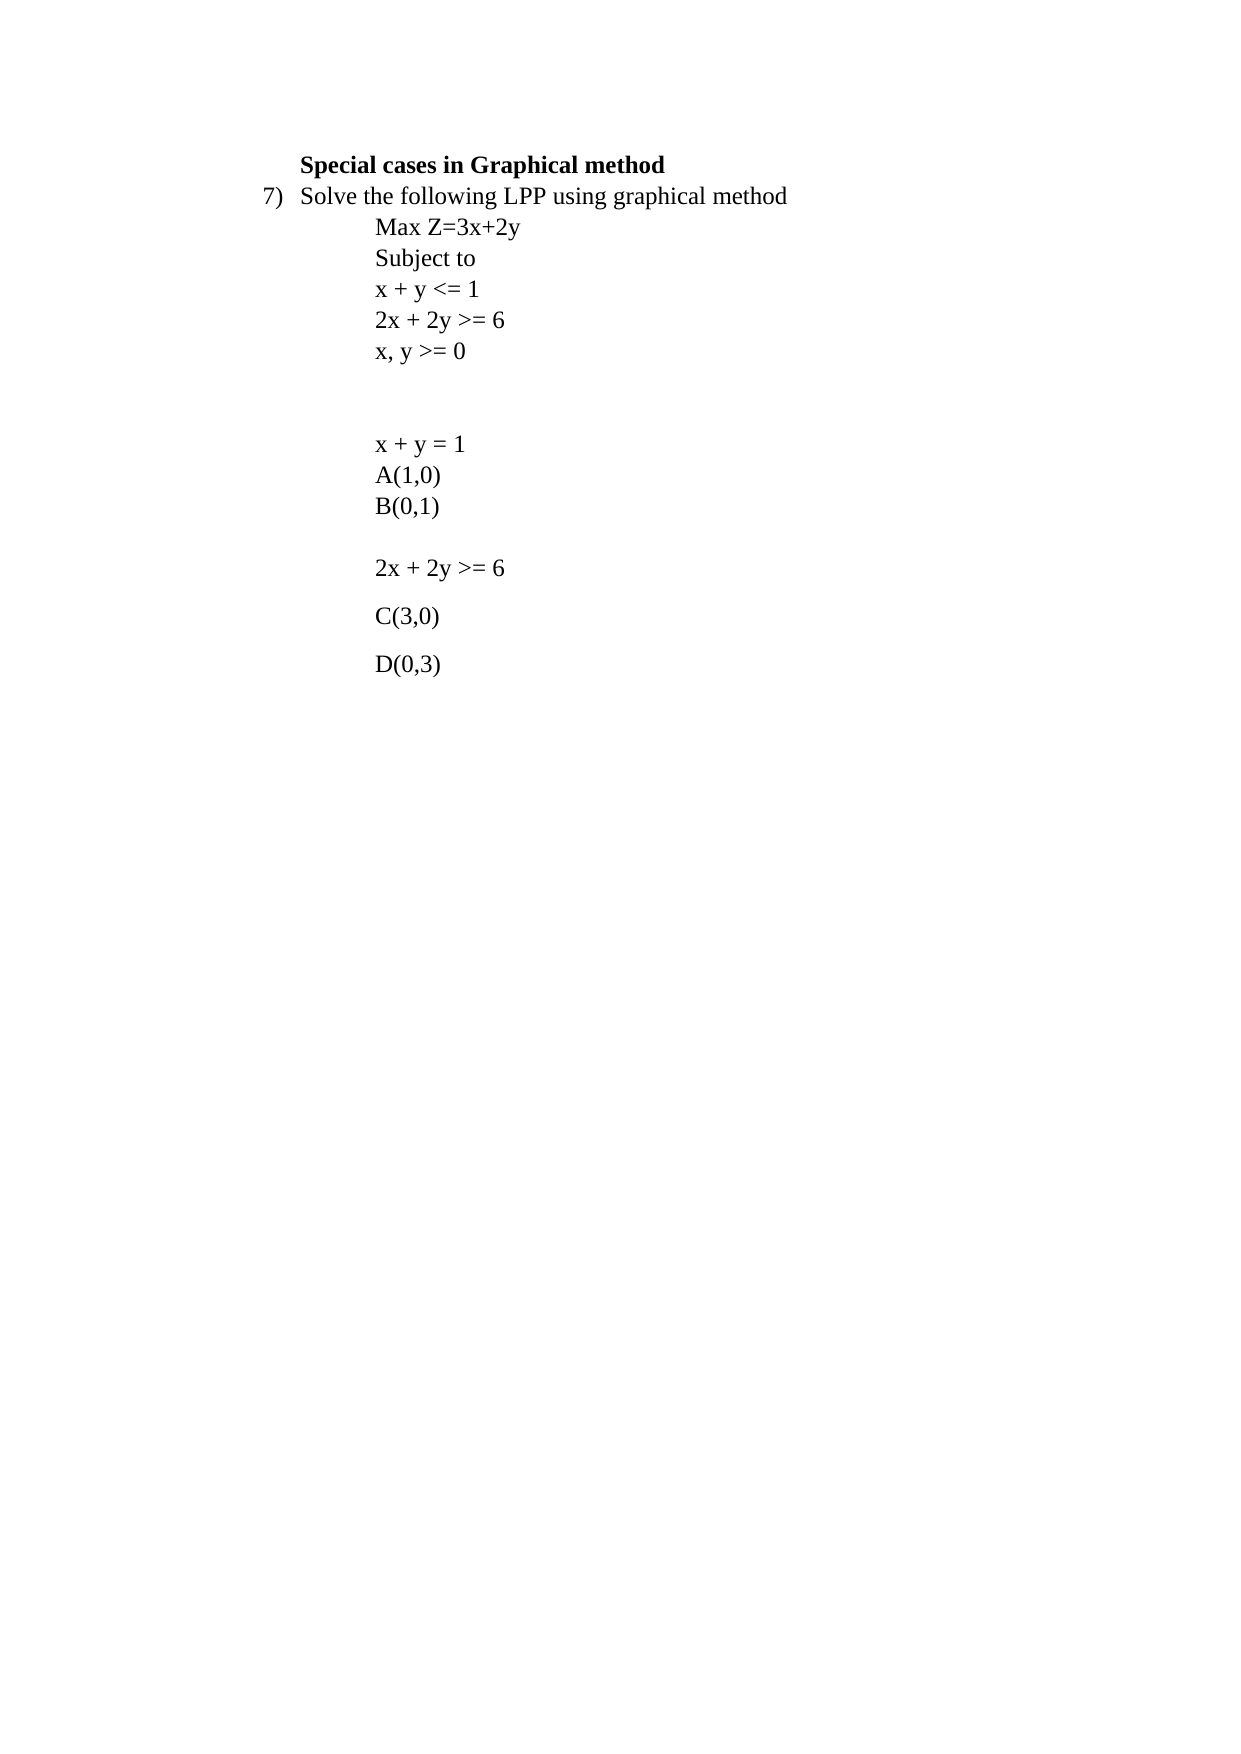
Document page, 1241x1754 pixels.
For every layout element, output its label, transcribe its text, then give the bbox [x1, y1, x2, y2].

list A(1,0) [375, 460, 1090, 489]
list Subject to [375, 243, 1090, 272]
list Solve the following LPP using graphical method [262, 181, 1090, 210]
text D(0,3) [150, 649, 1090, 678]
list 2x + 2y >= 6 [375, 305, 1090, 334]
list x, y >= 0 [375, 336, 1090, 365]
list Max Z=3x+2y [375, 212, 1090, 241]
list B(0,1) [375, 491, 1090, 520]
list Special cases in Graphical method [300, 150, 1090, 179]
list x + y = 1 [375, 429, 1090, 458]
list 2x + 2y >= 6 [375, 553, 1090, 582]
list x + y <= 1 [375, 274, 1090, 303]
text C(3,0) [150, 601, 1090, 630]
